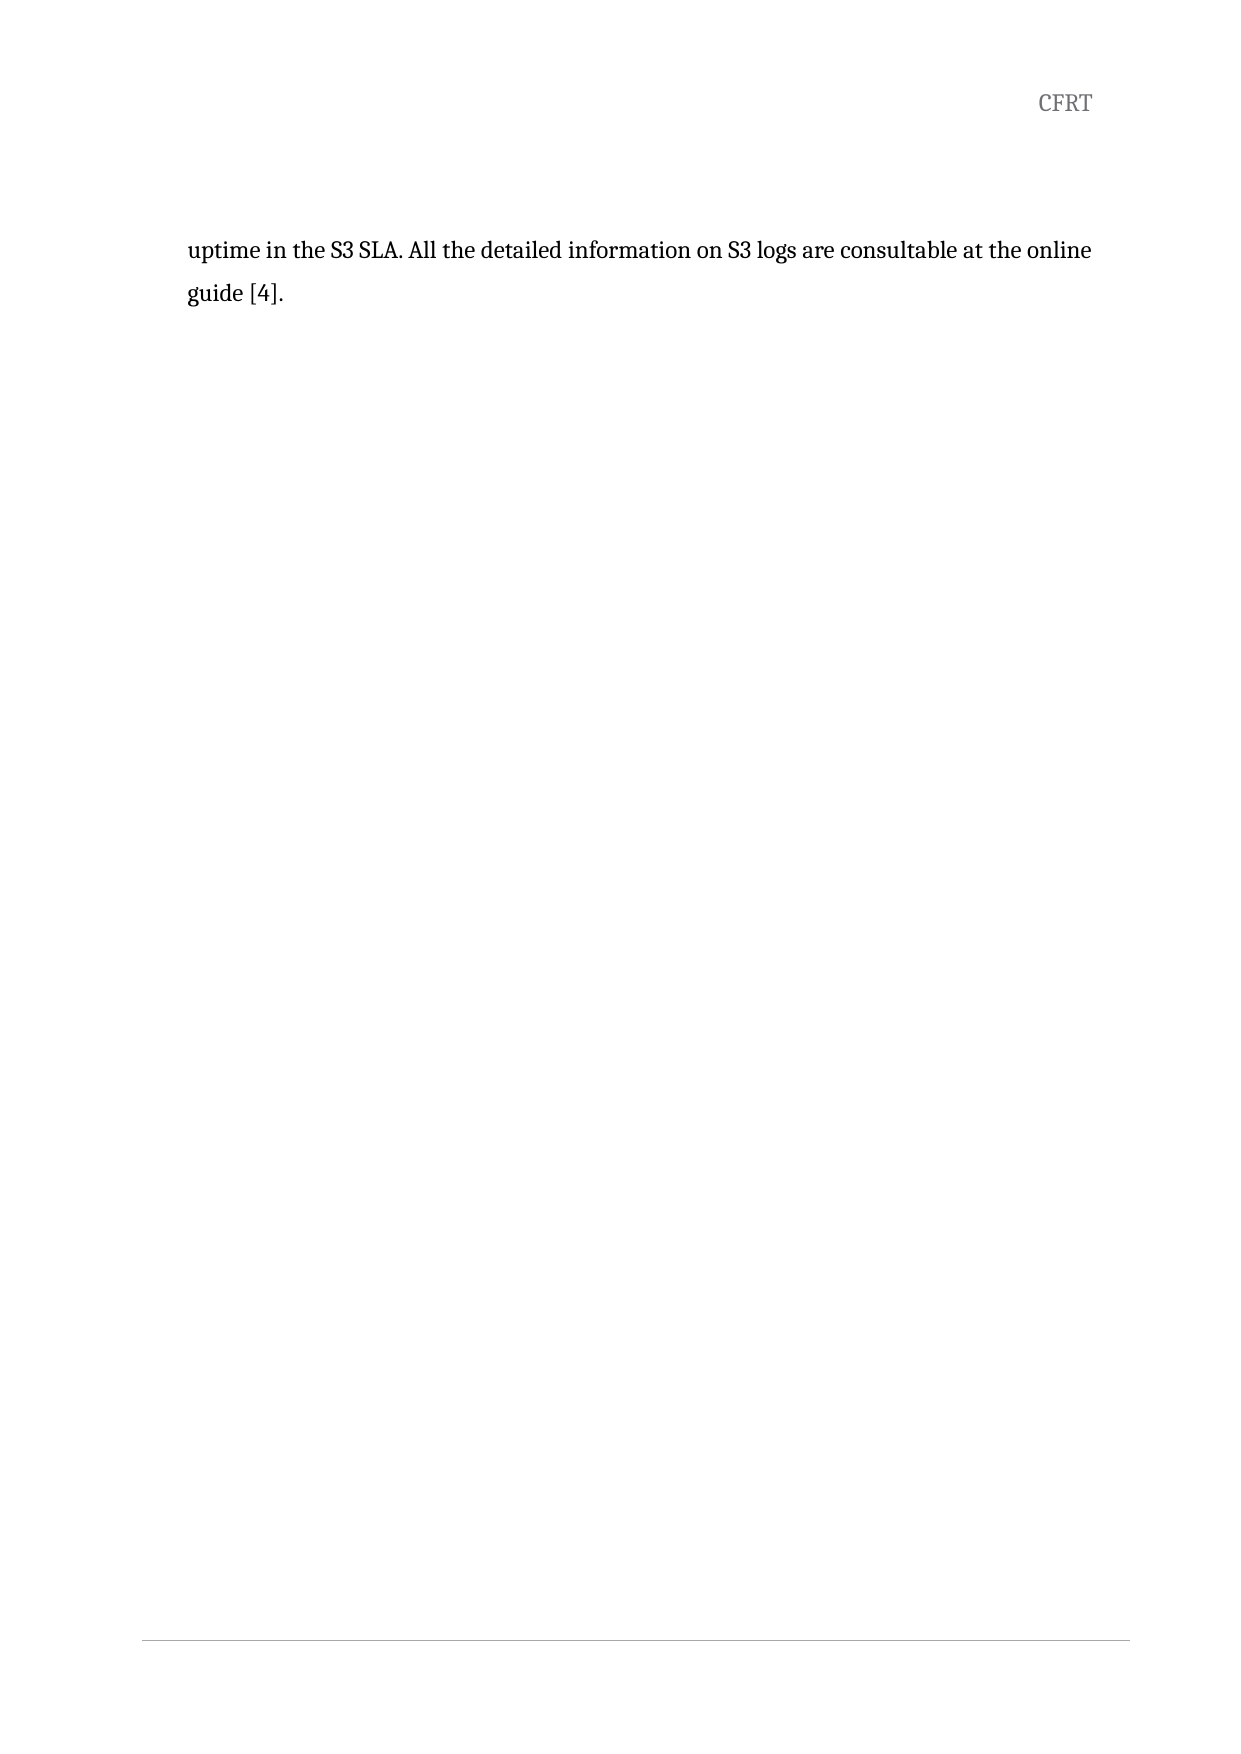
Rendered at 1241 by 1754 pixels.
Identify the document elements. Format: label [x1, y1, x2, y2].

text [187, 236, 1092, 308]
